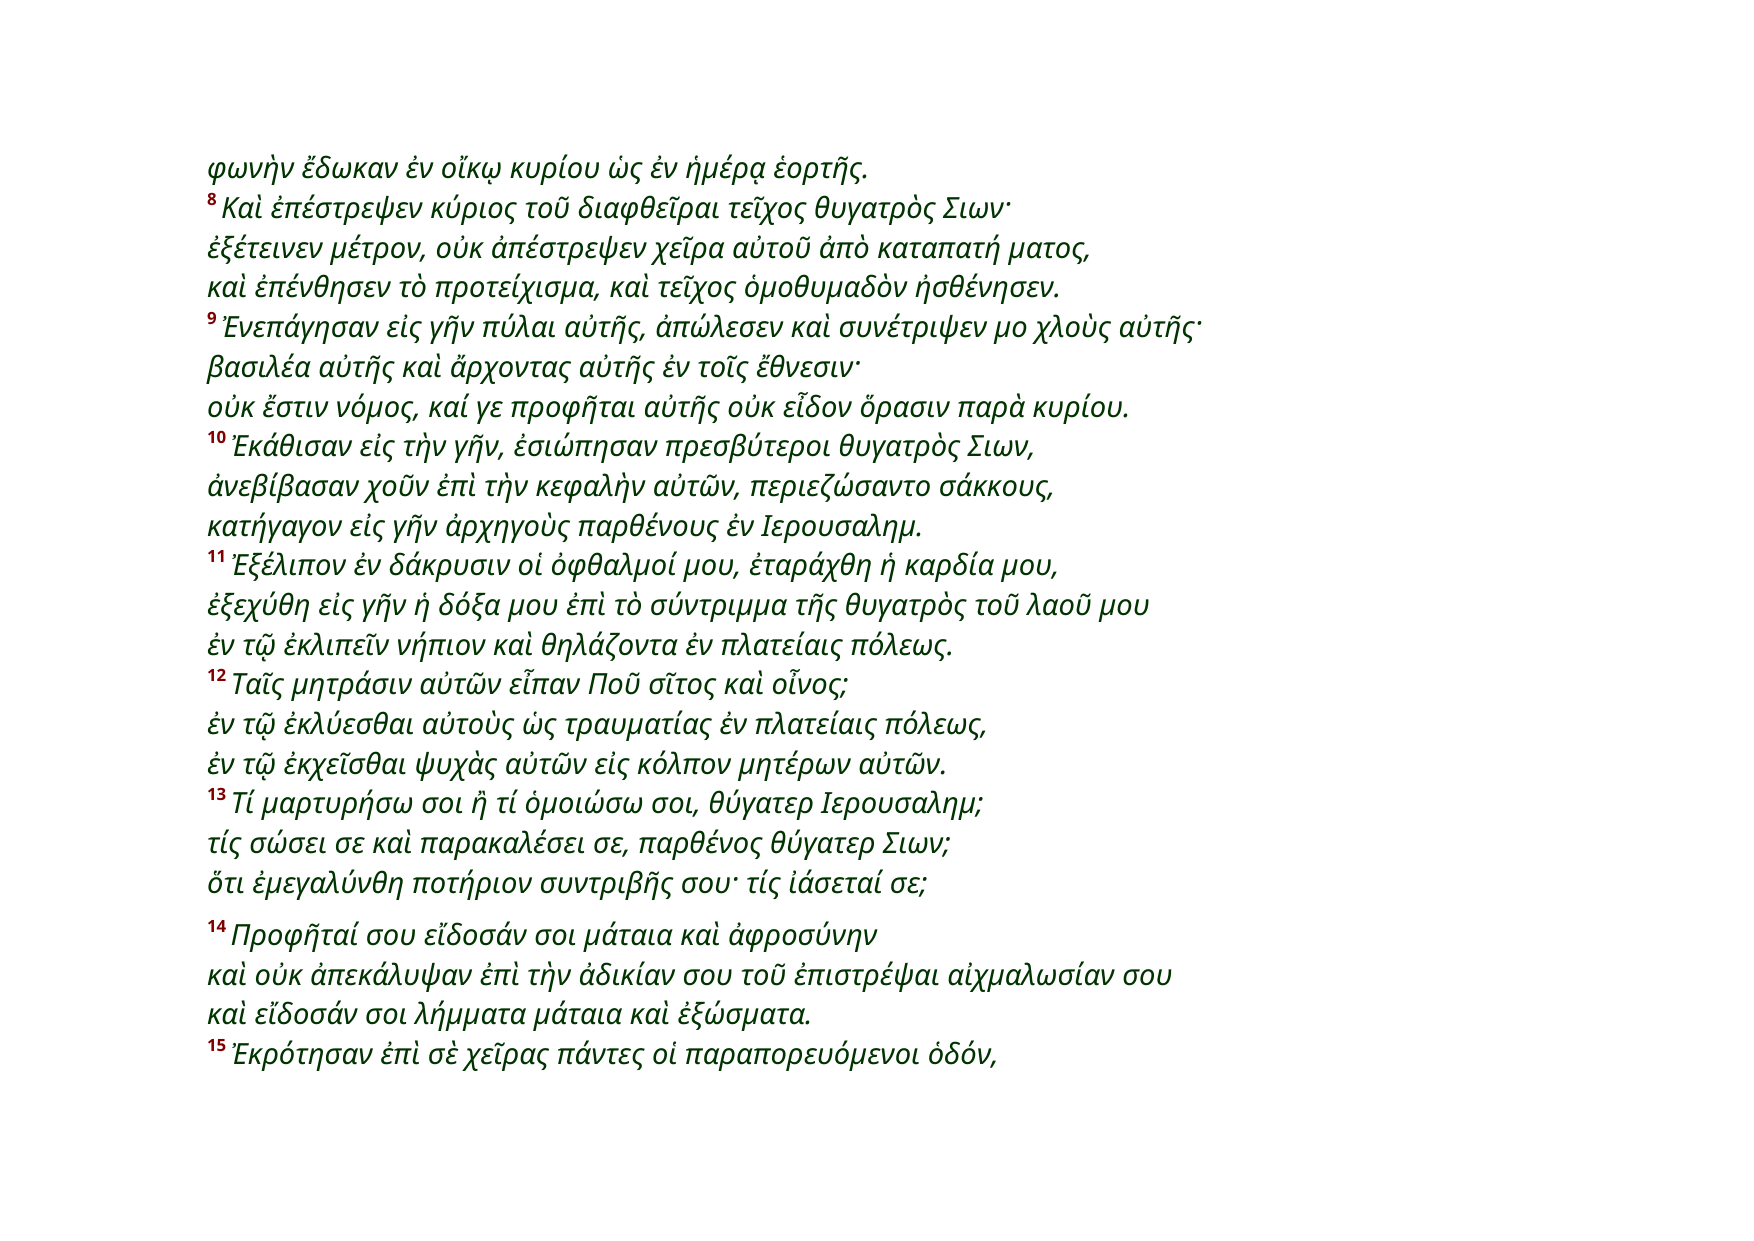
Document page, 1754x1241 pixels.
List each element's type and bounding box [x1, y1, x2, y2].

text [207, 148, 1547, 902]
text [207, 914, 1547, 1073]
